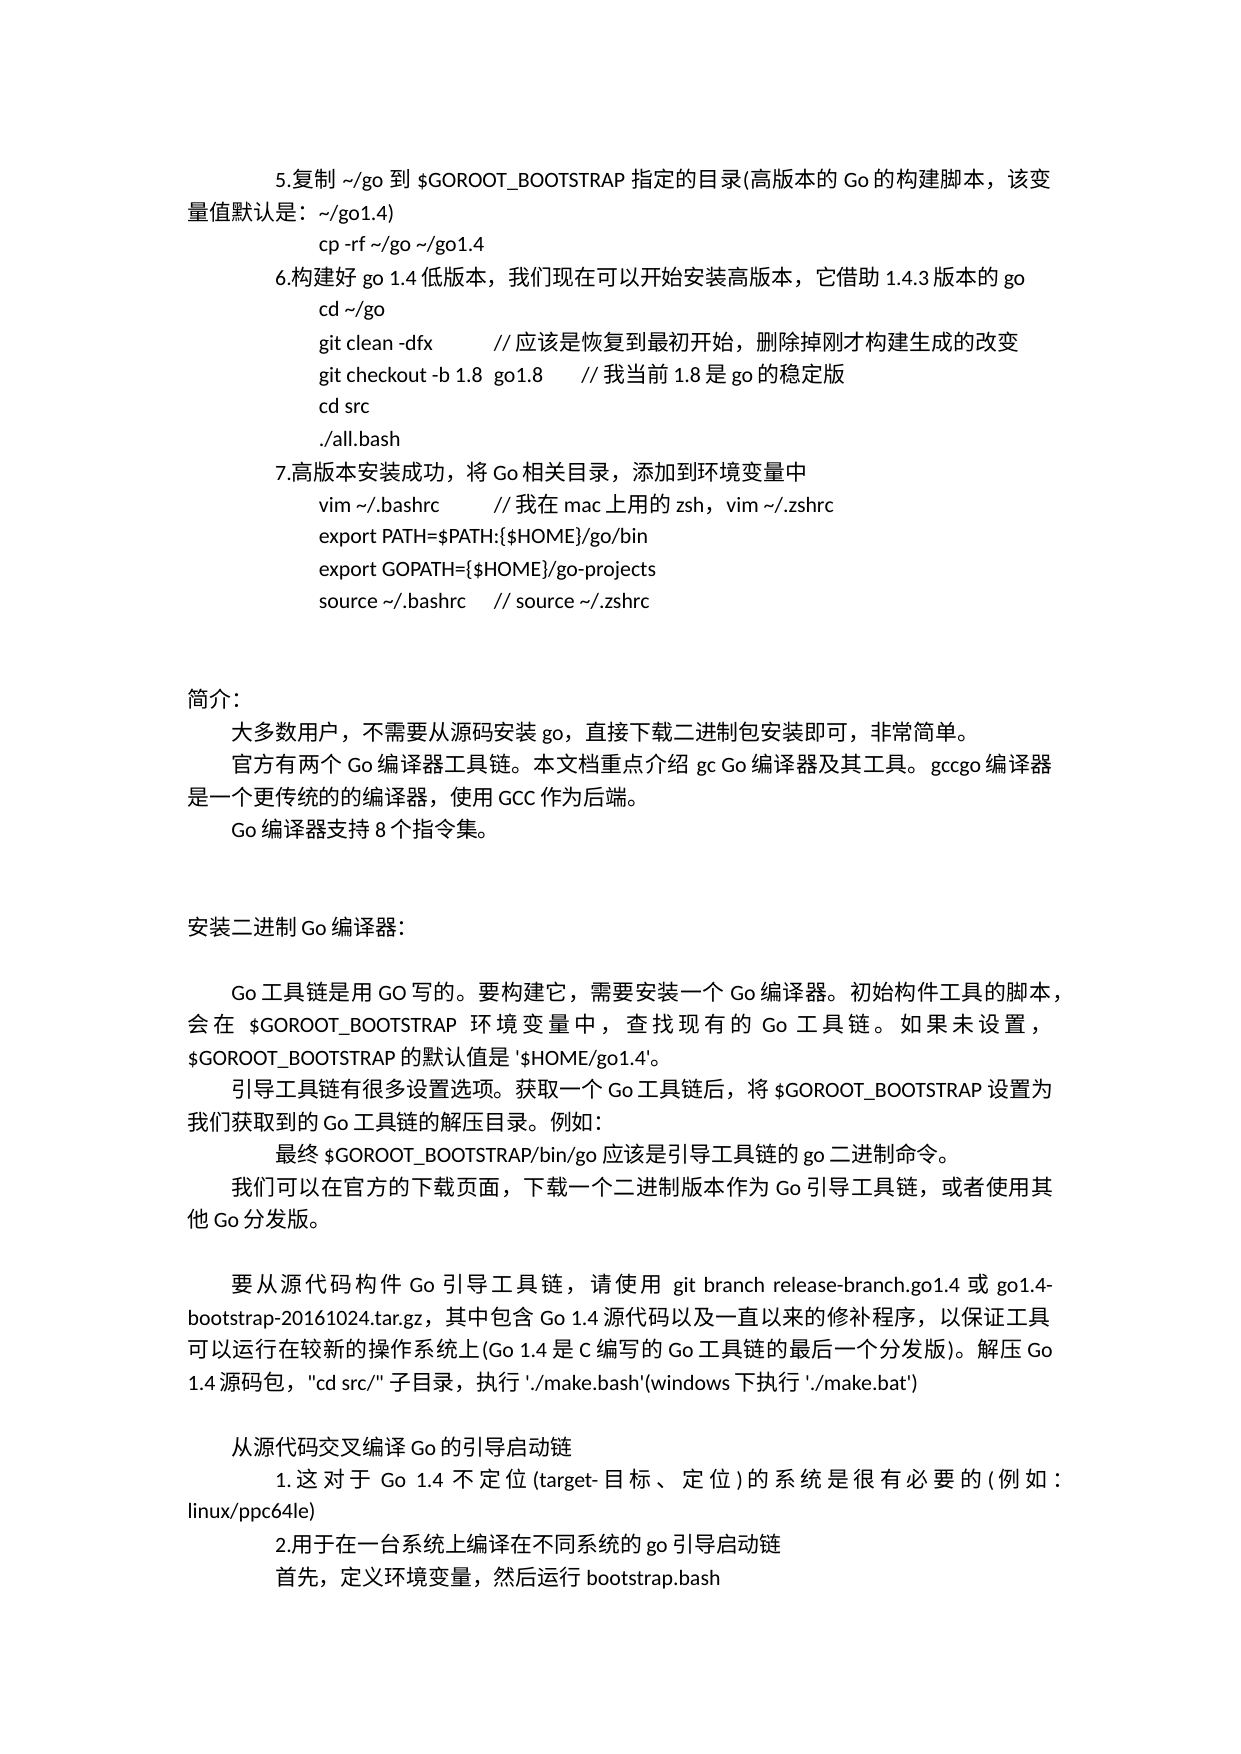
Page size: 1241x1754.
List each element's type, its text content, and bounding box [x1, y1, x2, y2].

text Go工具链是用GO写的。要构建它，需要安装一个Go编译器。初始构件工具的脚本，会在 $GOROOT_BOOTSTRAP 环境变量中，查找现有的Go工具链。如果未设置，$GOROOT_BOOTSTRAP 的默认值是 '$HOME/go1.4'。 [187, 974, 1053, 1072]
text source ~/.bashrc // source ~/.zshrc [187, 584, 1053, 617]
text 简介： [187, 682, 1053, 714]
text Go编译器支持8个指令集。 [187, 812, 1053, 844]
text 官方有两个Go编译器工具链。本文档重点介绍 gc Go编译器及其工具。gccgo编译器是一个更传统的的编译器，使用GCC作为后端。 [187, 747, 1053, 812]
text 首先，定义环境变量，然后运行 bootstrap.bash [187, 1559, 1053, 1592]
text 最终 $GOROOT_BOOTSTRAP/bin/go 应该是引导工具链的go二进制命令。 [187, 1137, 1053, 1169]
text 引导工具链有很多设置选项。获取一个Go工具链后，将 $GOROOT_BOOTSTRAP 设置为我们获取到的Go工具链的解压目录。例如： [187, 1072, 1053, 1137]
text 安装二进制Go编译器： [187, 909, 1053, 942]
text 从源代码交叉编译Go的引导启动链 [187, 1429, 1053, 1462]
text 2.用于在一台系统上编译在不同系统的go引导启动链 [187, 1527, 1053, 1559]
text 大多数用户，不需要从源码安装go，直接下载二进制包安装即可，非常简单。 [187, 714, 1053, 747]
text git clean -dfx // 应该是恢复到最初开始，删除掉刚才构建生成的改变 [187, 324, 1053, 357]
text git checkout -b 1.8 go1.8 // 我当前1.8是go的稳定版 [187, 357, 1053, 389]
text cp -rf ~/go ~/go1.4 [187, 227, 1053, 259]
text export GOPATH={$HOME}/go-projects [187, 552, 1053, 584]
text vim ~/.bashrc // 我在mac上用的 zsh，vim ~/.zshrc [187, 487, 1053, 519]
text ./all.bash [187, 422, 1053, 454]
text 我们可以在官方的下载页面，下载一个二进制版本作为Go引导工具链，或者使用其他Go分发版。 [187, 1169, 1053, 1234]
text cd ~/go [187, 292, 1053, 324]
text export PATH=$PATH:{$HOME}/go/bin [187, 519, 1053, 552]
text cd src [187, 389, 1053, 422]
text 7.高版本安装成功，将Go相关目录，添加到环境变量中 [187, 454, 1053, 487]
text 6.构建好 go 1.4低版本，我们现在可以开始安装高版本，它借助1.4.3版本的go [187, 259, 1053, 292]
text 要从源代码构件Go引导工具链，请使用 git branch release-branch.go1.4或go1.4-bootstrap-20161024.tar.gz，其中包含Go 1.4源代码以及一直以来的修补程序，以保证工具可以运行在较新的操作系统上(Go 1.4是C编写的Go工具链的最后一个分发版)。解压Go 1.4源码包，"cd src/" 子目录，执行 './make.bash'(windows下执行 './make.bat') [187, 1267, 1053, 1397]
text 5.复制 ~/go 到 $GOROOT_BOOTSTRAP 指定的目录(高版本的Go的构建脚本，该变量值默认是：~/go1.4) [187, 162, 1053, 227]
text 1.这对于Go 1.4不定位(target-目标、定位)的系统是很有必要的(例如：linux/ppc64le) [187, 1462, 1053, 1527]
